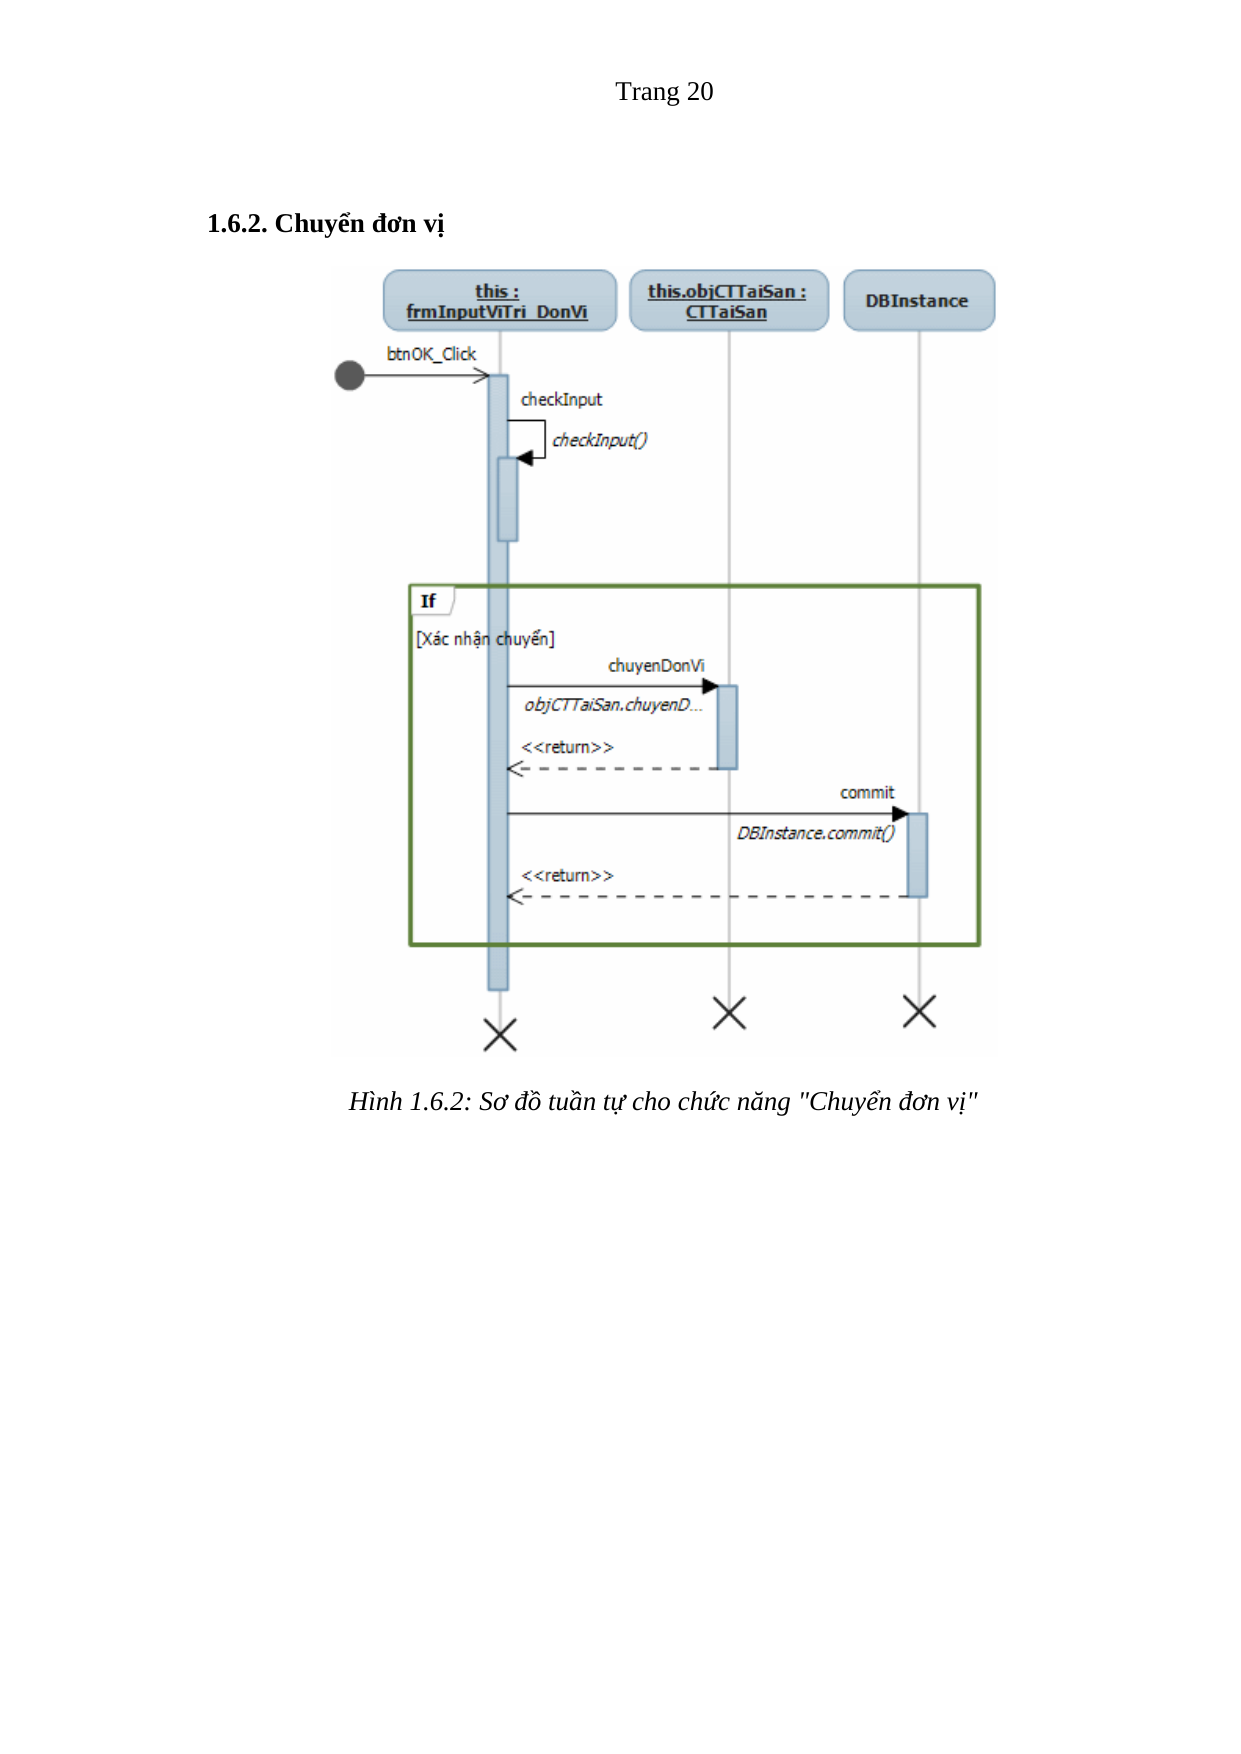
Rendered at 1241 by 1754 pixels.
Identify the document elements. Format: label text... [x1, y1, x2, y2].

subtitle 1.6.2. Chuyển đơn vị [207, 207, 1122, 238]
text Hình 1.6.2: Sơ đồ tuần tự cho chức năng "Chuyển đơn vị" [207, 1084, 1122, 1116]
picture [330, 266, 998, 1057]
